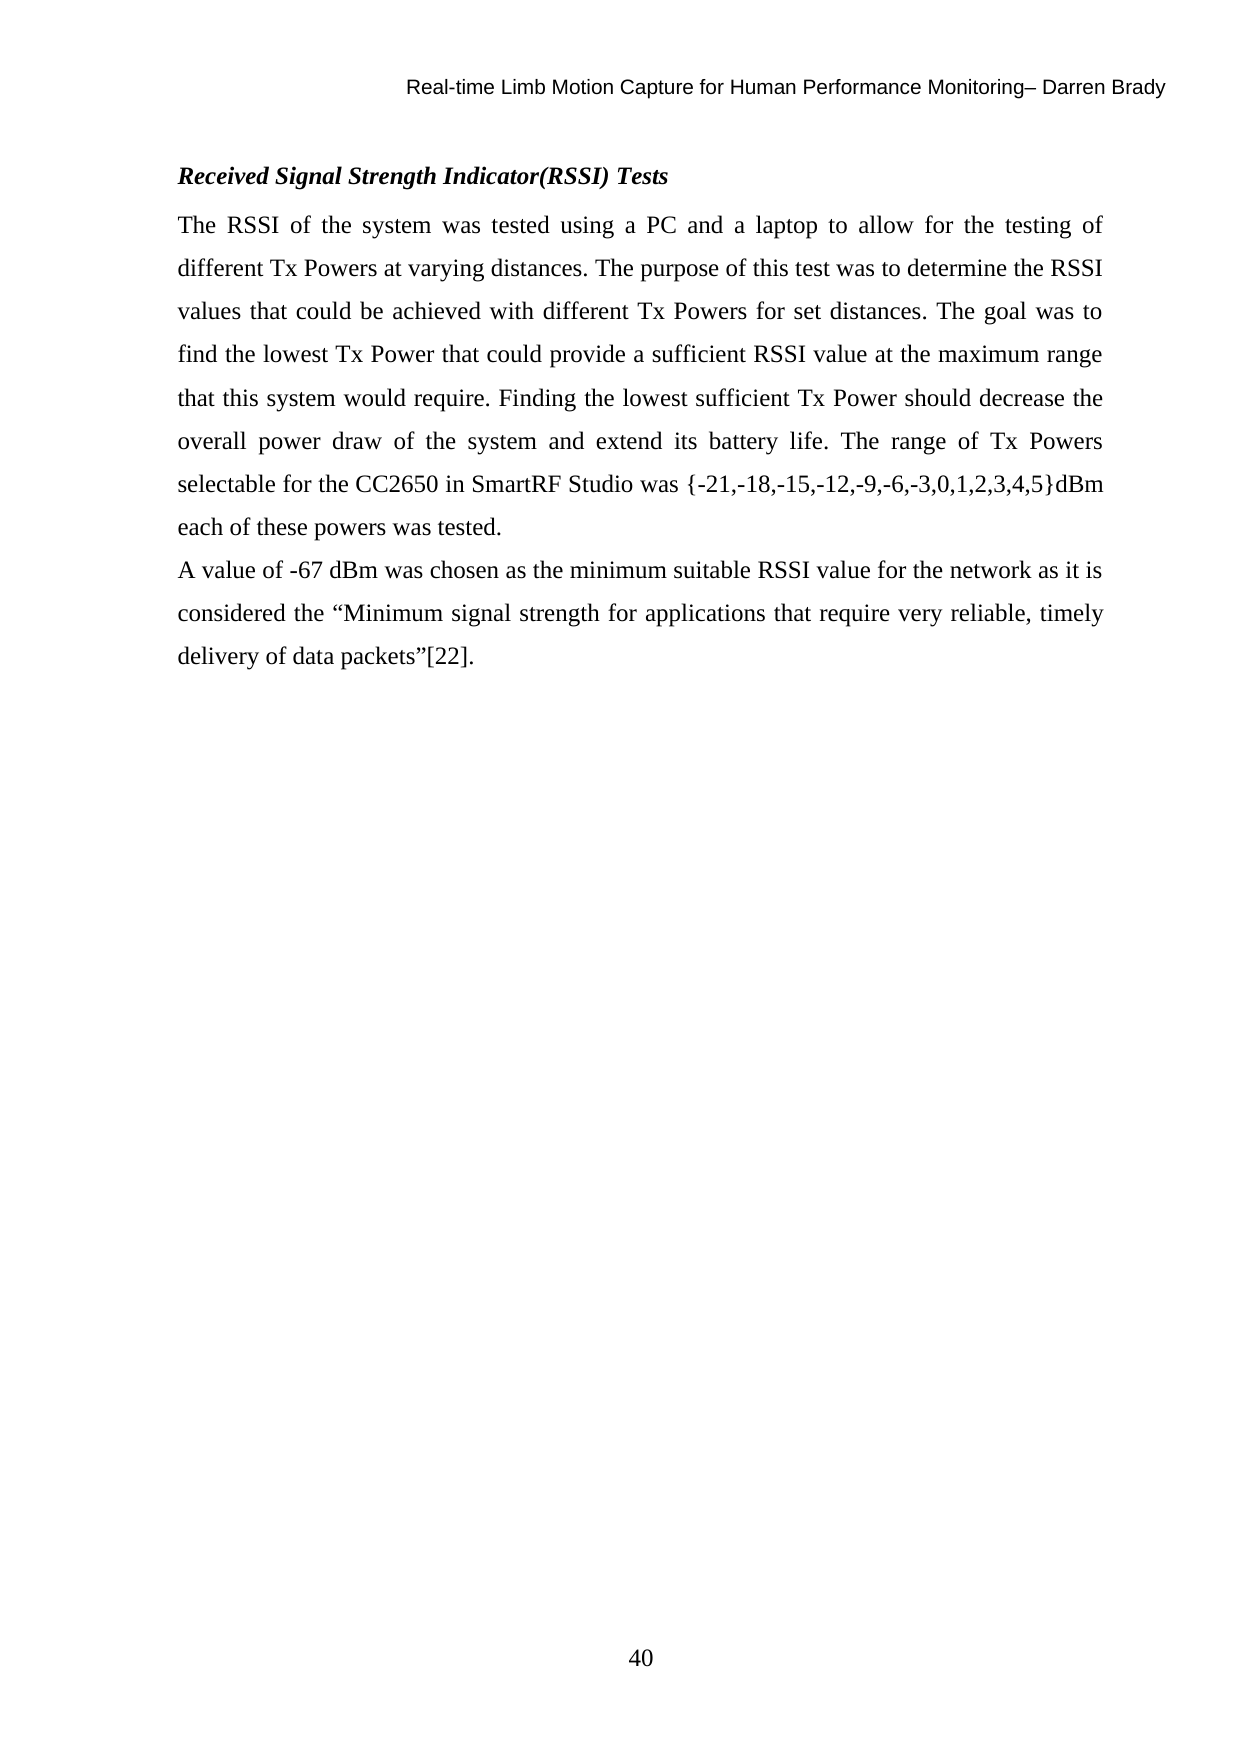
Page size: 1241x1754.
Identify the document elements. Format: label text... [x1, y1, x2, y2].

text The RSSI of the system was tested using a PC and a laptop to allow for the testing of different Tx Powers at varying distances. The purpose of this test was to determine the RSSI values that could be achieved with different Tx Powers for set distances. The goal was to find the lowest Tx Power that could provide a sufficient RSSI value at the maximum range that this system would require. Finding the lowest sufficient Tx Power should decrease the overall power draw of the system and extend its battery life. The range of Tx Powers selectable for the CC2650 in SmartRF Studio was {-21,-18,-15,-12,-9,-6,-3,0,1,2,3,4,5}dBm each of these powers was tested. [177, 210, 1104, 541]
text A value of -67 dBm was chosen as the minimum suitable RSSI value for the network as it is considered the “Minimum signal strength for applications that require very reliable, timely delivery of data packets”[22]. [177, 555, 1104, 670]
subtitle Received Signal Strength Indicator(RSSI) Tests [177, 161, 1104, 189]
